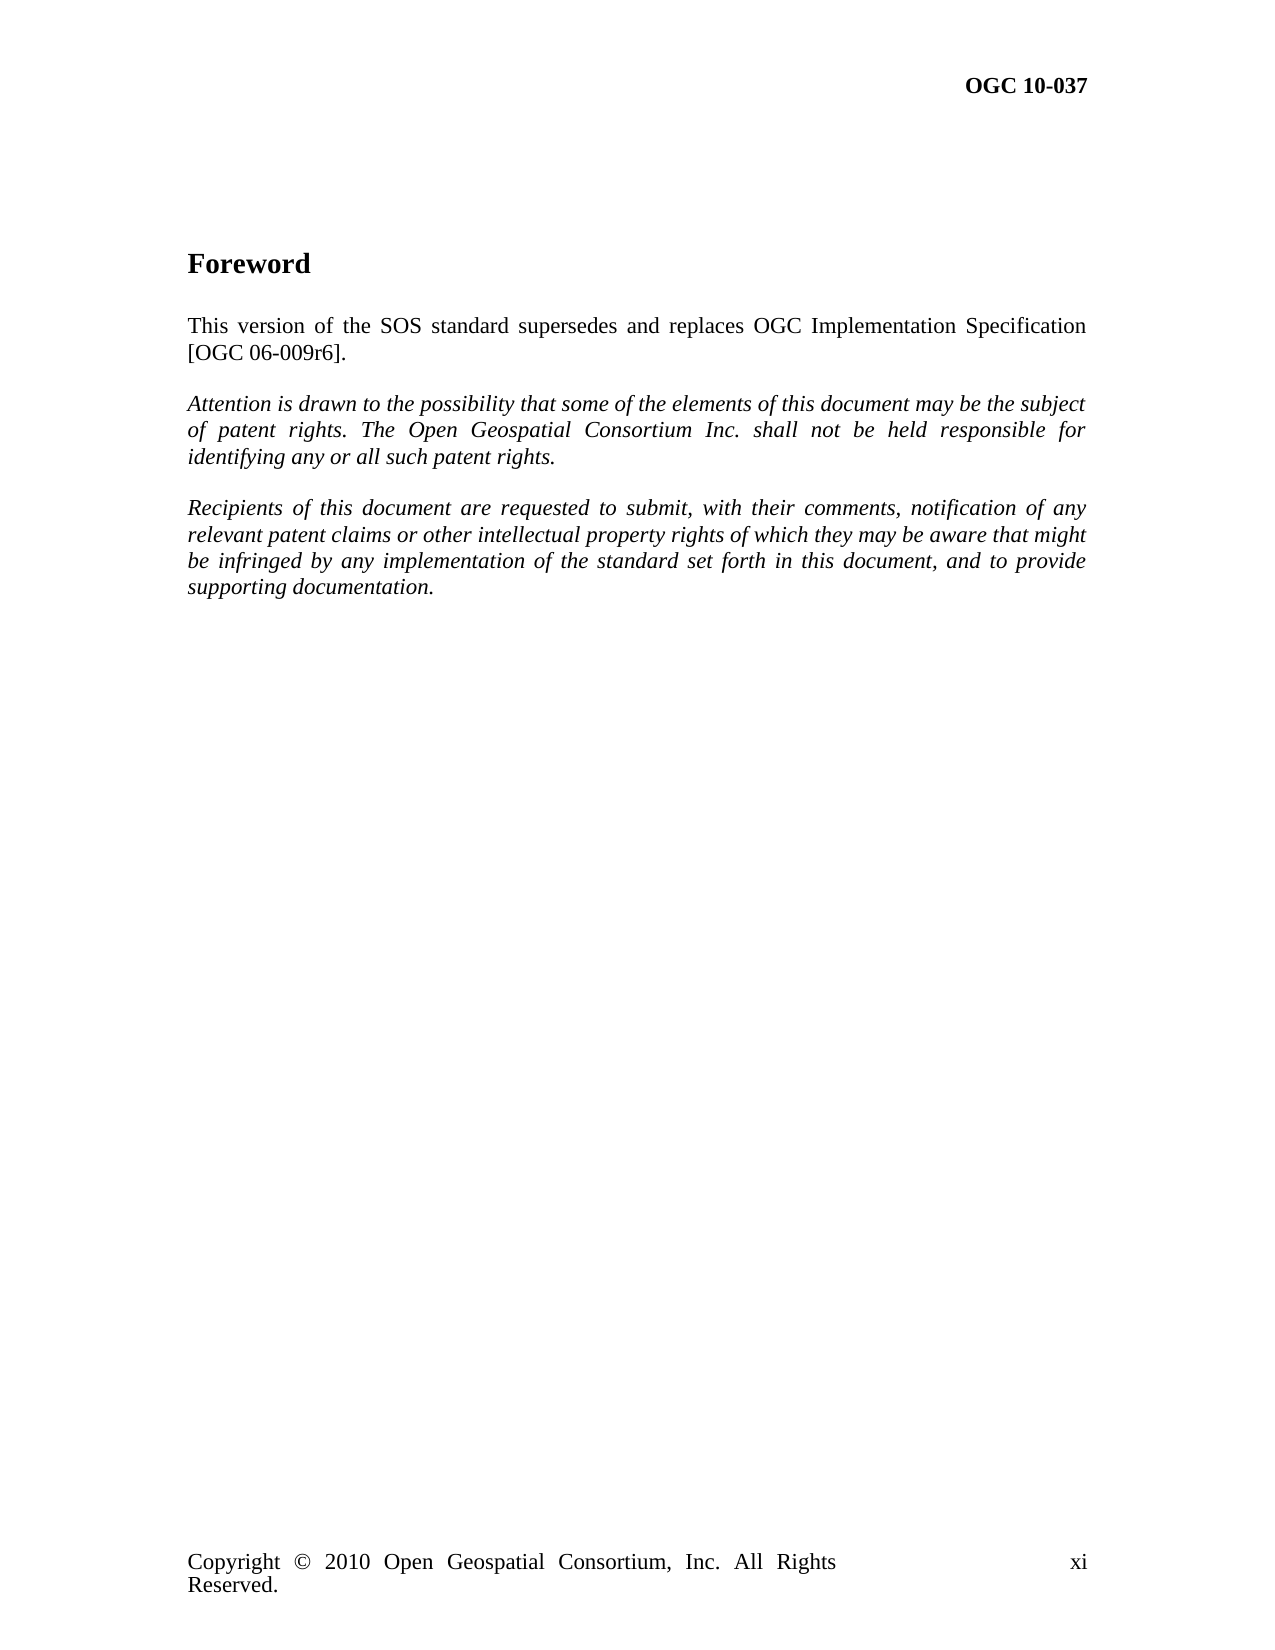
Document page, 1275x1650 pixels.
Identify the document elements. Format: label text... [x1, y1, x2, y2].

text Recipients of this document are requested to submit, with their comments, notification of any relevant patent claims or other intellectual property rights of which they may be aware that might be infringed by any implementation of the standard set forth in this document, and to provide supporting documentation. [187, 494, 1087, 600]
text Foreword [187, 248, 1087, 280]
text This version of the SOS standard supersedes and replaces OGC Implementation Specification [OGC 06-009r6]. [187, 312, 1087, 365]
text Attention is drawn to the possibility that some of the elements of this document may be the subject of patent rights. The Open Geospatial Consortium Inc. shall not be held responsible for identifying any or all such patent rights. [187, 390, 1087, 469]
